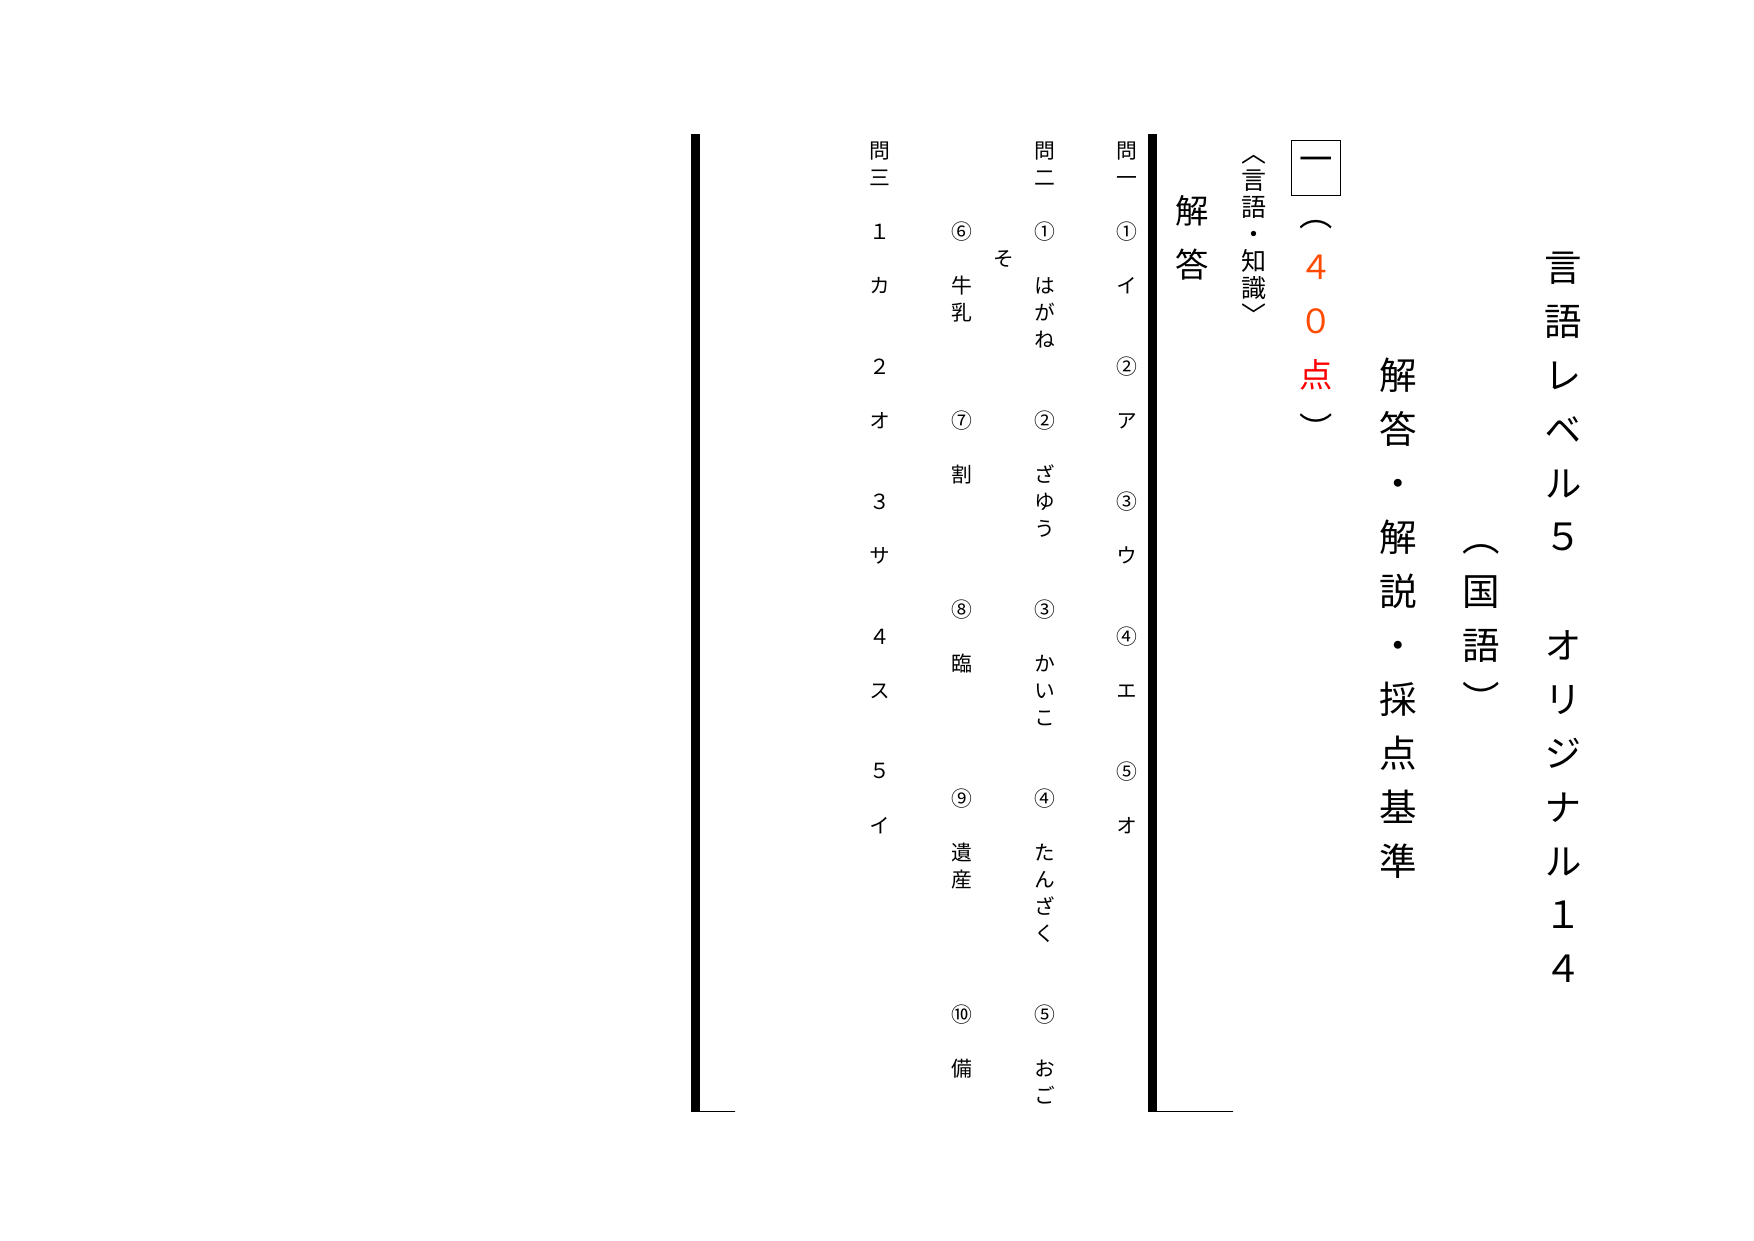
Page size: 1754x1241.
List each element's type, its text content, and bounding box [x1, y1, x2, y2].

text ⑥ 牛乳 ⑦ 割 ⑧ 臨 ⑨ 遺産 ⑩ 備 [942, 140, 983, 1112]
text 一（４０点） [1275, 140, 1357, 1112]
text 問一 ① イ ② ア ③ ウ ④ エ ⑤ オ [1107, 140, 1148, 1112]
text 解答・解説・採点基準 [1357, 140, 1440, 1112]
text （国語） [1440, 140, 1522, 1112]
text 問三 １ カ ２ オ ３ サ ４ ス ５ イ [859, 140, 900, 1112]
text 〈言語・知識〉 [1233, 140, 1275, 1112]
text 言語レベル５ オリジナル１４ [1522, 140, 1605, 1112]
text 解答 [1148, 133, 1233, 1111]
text 問二 ① はがね ② ざゆう ③ かいこ ④ たんざく ⑤ おごそ [983, 140, 1065, 1112]
